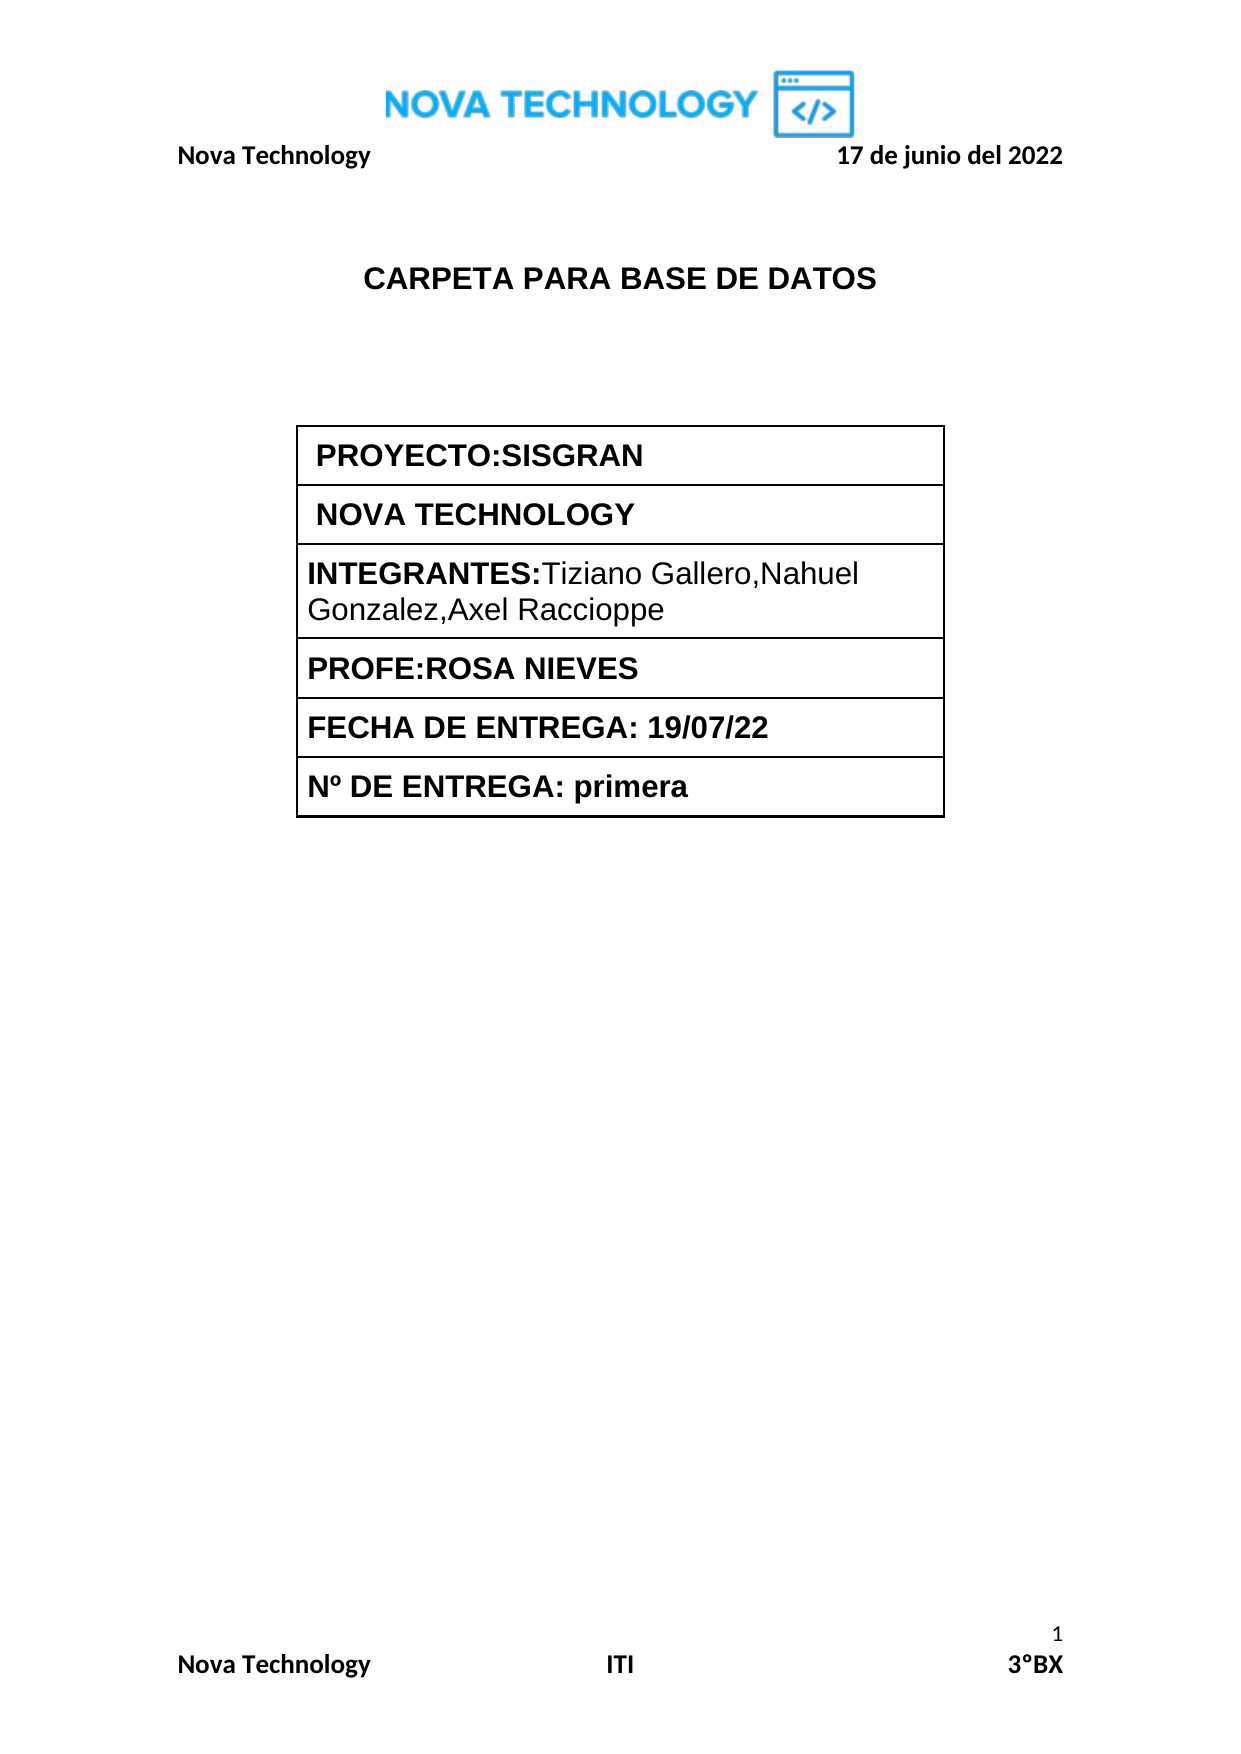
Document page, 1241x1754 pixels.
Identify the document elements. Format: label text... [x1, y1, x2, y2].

text CARPETA PARA BASE DE DATOS [177, 260, 1063, 296]
table_cell FECHA DE ENTREGA: 19/07/22 [298, 699, 943, 756]
table_cell INTEGRANTES:Tiziano Gallero,Nahuel Gonzalez,Axel Raccioppe [298, 545, 943, 637]
table_cell PROFE:ROSA NIEVES [298, 639, 943, 697]
table_header PROYECTO:SISGRAN [298, 427, 943, 483]
table_cell Nº DE ENTREGA: primera [298, 758, 943, 815]
table_cell NOVA TECHNOLOGY [298, 486, 943, 542]
picture [385, 70, 855, 138]
